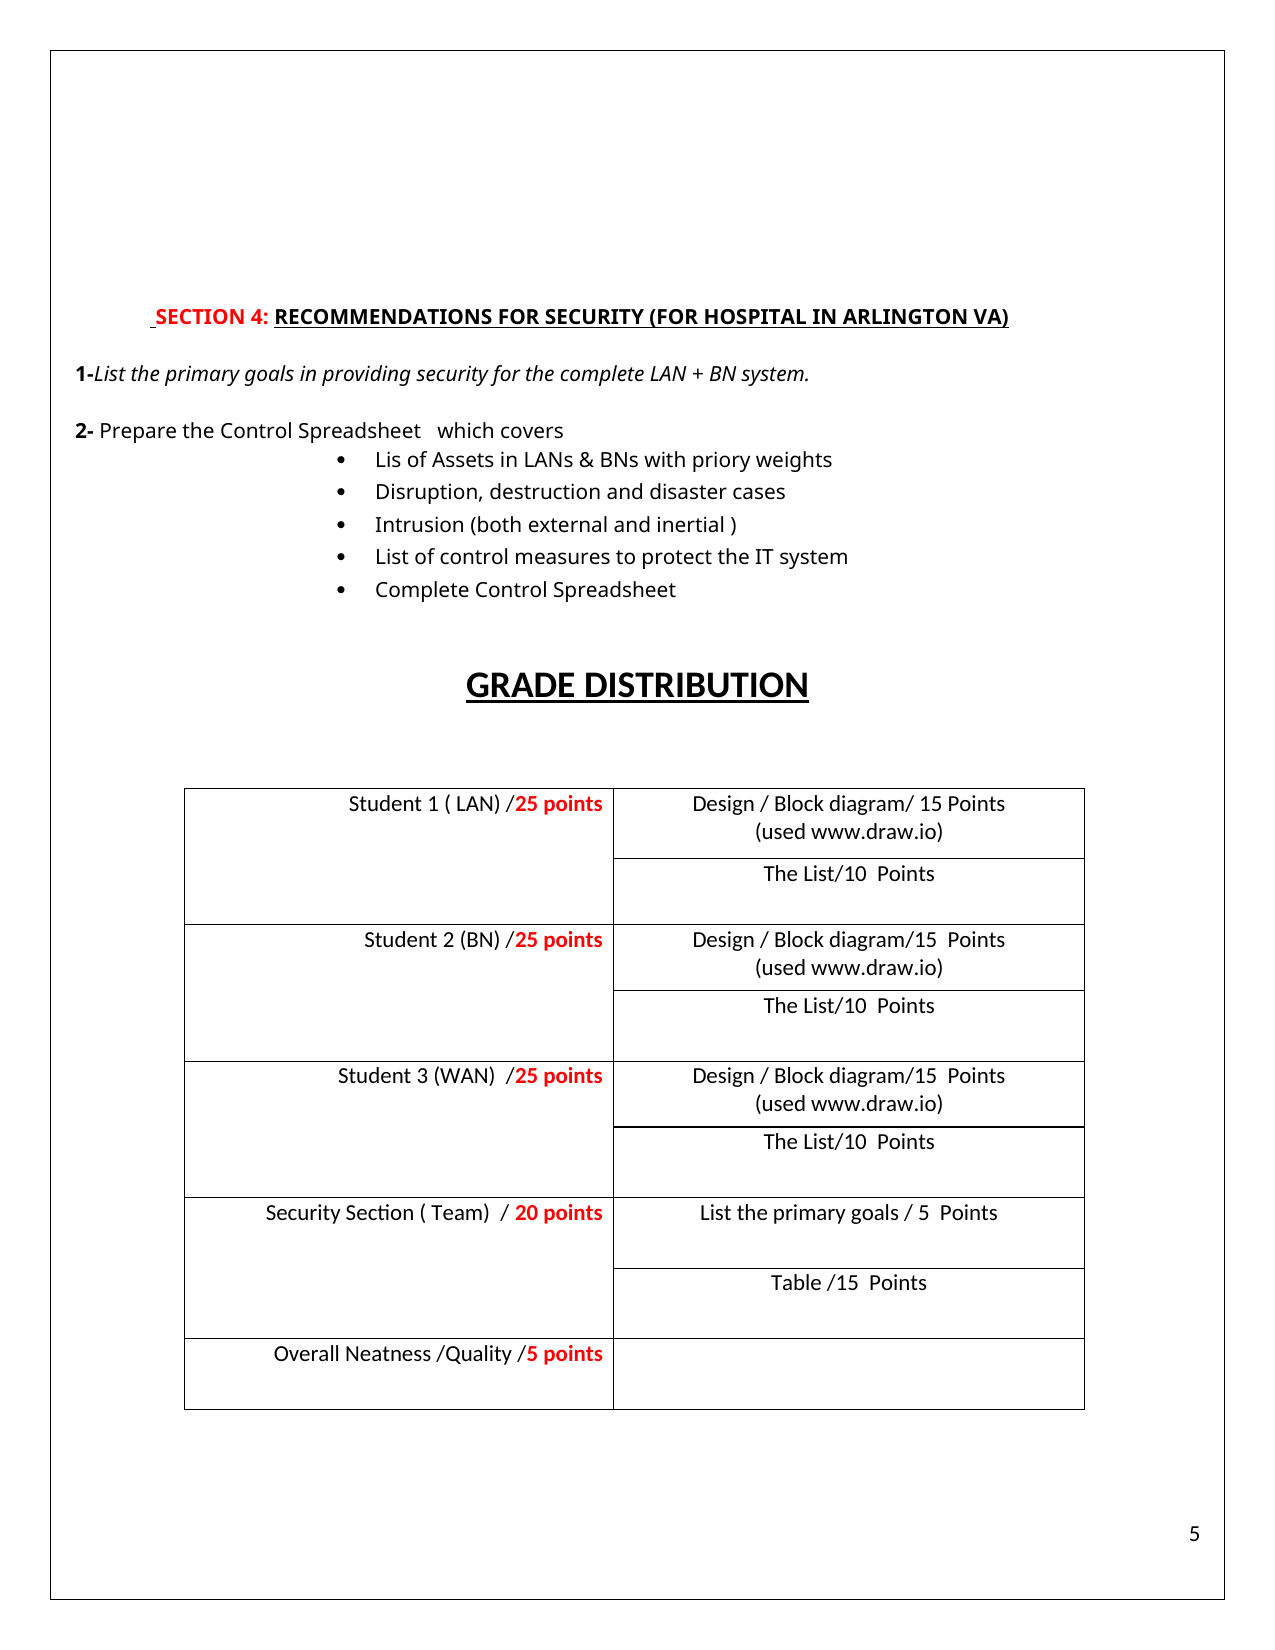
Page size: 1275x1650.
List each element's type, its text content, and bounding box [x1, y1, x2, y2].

text GRADE DISTRIBUTION [75, 661, 1200, 707]
table_header Student 1 ( LAN) /25 points [185, 789, 613, 924]
list List of control measures to protect the IT system [337, 542, 1200, 571]
table_cell Student 3 (WAN) /25 points [185, 1062, 613, 1197]
list Disruption, destruction and disaster cases [337, 477, 1200, 506]
table_cell The List/10 Points [614, 859, 1084, 924]
list Lis of Assets in LANs & BNs with priory weights [337, 445, 1200, 473]
table_cell List the primary goals / 5 Points [614, 1198, 1084, 1267]
text SECTION 4: RECOMMENDATIONS FOR SECURITY (FOR HOSPITAL IN ARLINGTON VA) [75, 302, 1200, 331]
table_cell Table /15 Points [614, 1269, 1084, 1338]
list Complete Control Spreadsheet [337, 575, 1200, 603]
table_cell Design / Block diagram/15 Points (used www.draw.io) [614, 925, 1084, 990]
text 1-List the primary goals in providing security for the complete LAN + BN system. [75, 359, 1200, 388]
table_cell [614, 1339, 1084, 1408]
table_cell Student 2 (BN) /25 points [185, 925, 613, 1061]
list Intrusion (both external and inertial ) [337, 510, 1200, 538]
table_cell Overall Neatness /Quality /5 points [185, 1339, 613, 1408]
table_cell The List/10 Points [614, 1128, 1084, 1197]
text 2- Prepare the Control Spreadsheet which covers [75, 416, 1200, 445]
table_cell The List/10 Points [614, 991, 1084, 1061]
table_cell Design / Block diagram/15 Points (used www.draw.io) [614, 1062, 1084, 1126]
table_header Design / Block diagram/ 15 Points (used www.draw.io) [614, 789, 1084, 858]
table_cell Security Section ( Team) / 20 points [185, 1198, 613, 1338]
